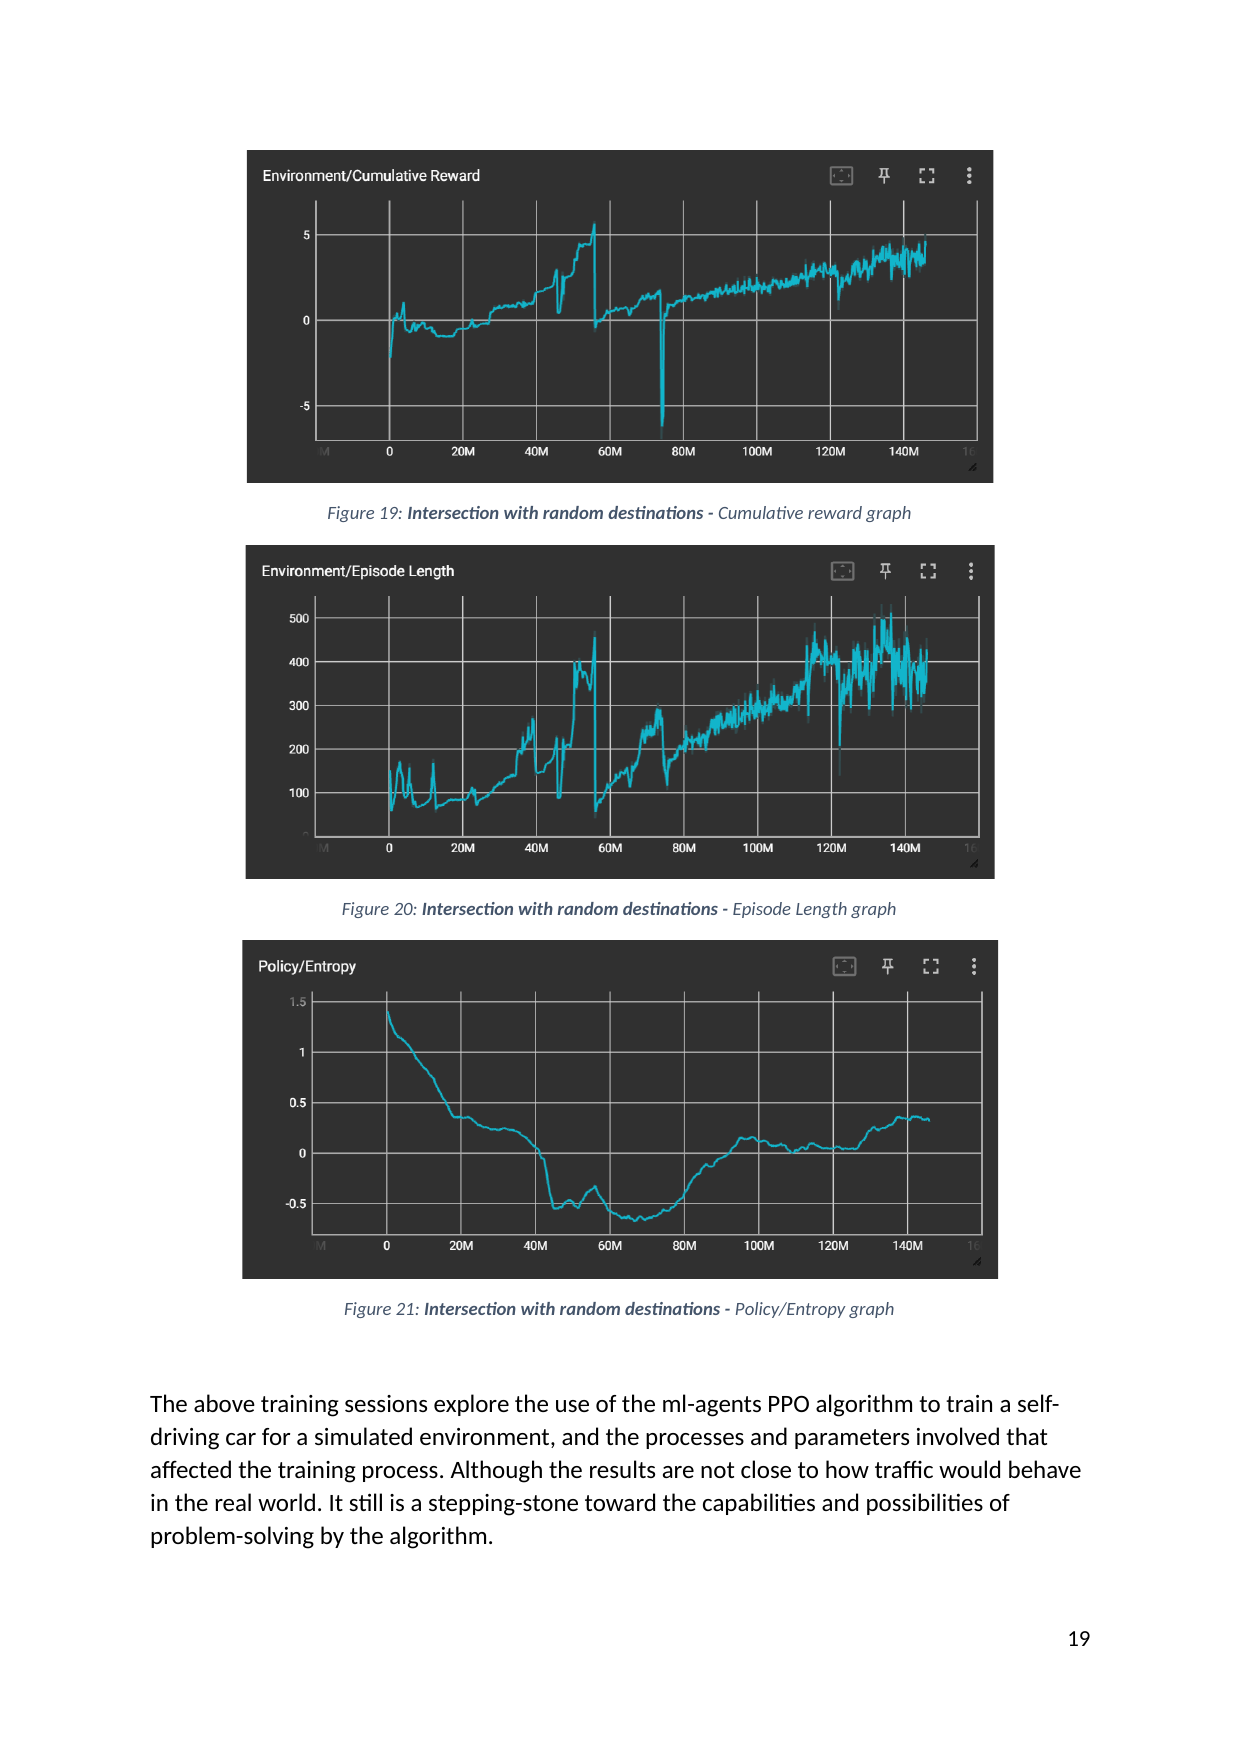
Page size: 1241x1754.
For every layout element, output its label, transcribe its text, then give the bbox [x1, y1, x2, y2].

text The above training sessions explore the use of the ml-agents PPO algorithm to train a self-driving car for a simulated environment, and the processes and parameters involved that affected the training process. Although the results are not close to how traffic would behave in the real world. It still is a stepping-stone toward the capabilities and possibilities of problem-solving by the algorithm. [150, 1388, 1090, 1550]
text Figure 19: Intersection with random destinations - Cumulative reward graph [150, 502, 1090, 524]
text Figure 20: Intersection with random destinations - Episode Length graph [150, 897, 1090, 920]
picture [246, 150, 994, 483]
text Figure 21: Intersection with random destinations - Policy/Entropy graph [150, 1298, 1090, 1321]
picture [245, 545, 995, 879]
picture [242, 940, 999, 1279]
